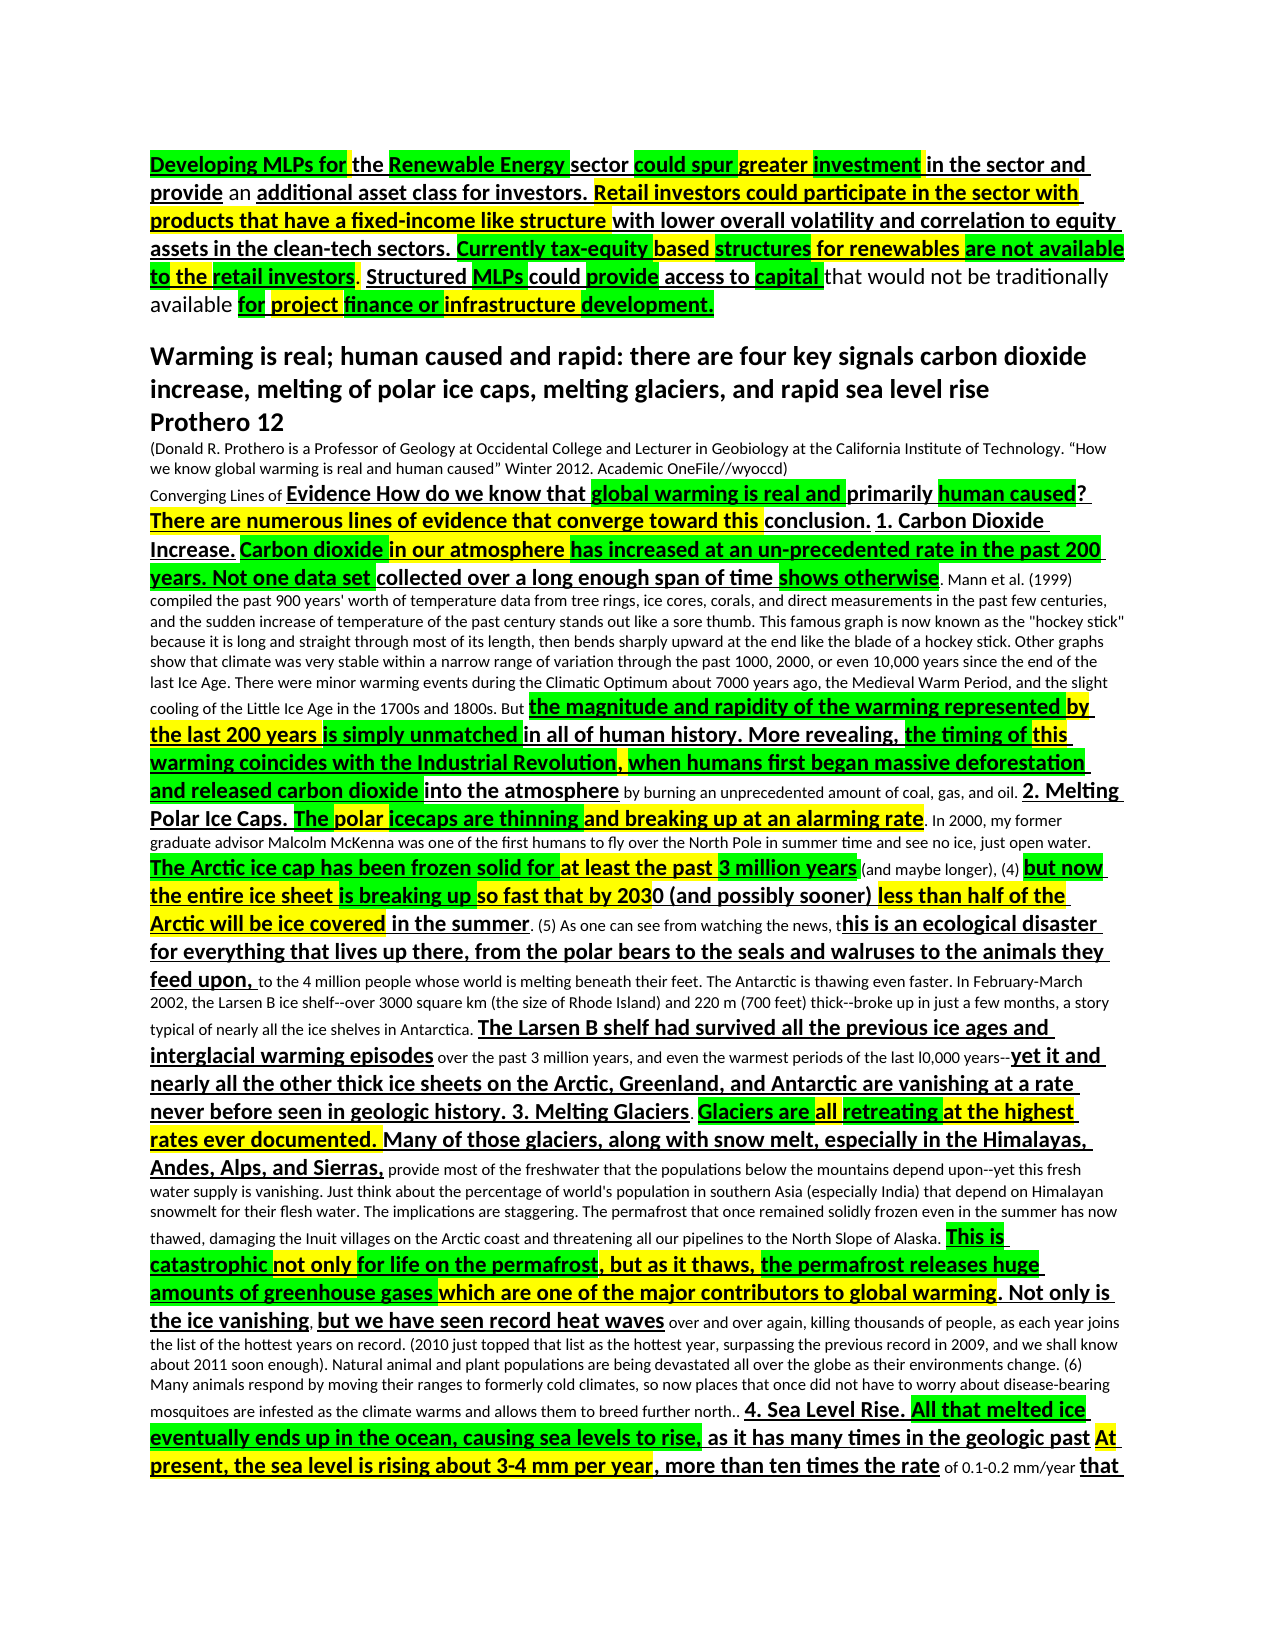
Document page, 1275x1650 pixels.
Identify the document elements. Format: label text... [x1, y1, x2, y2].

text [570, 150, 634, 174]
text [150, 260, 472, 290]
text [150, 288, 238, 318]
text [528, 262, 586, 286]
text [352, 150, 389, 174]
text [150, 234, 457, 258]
text Warming is real; human caused and rapid: there are four key signals carbon dioxide increase, melting of polar ice caps, melting glaciers, and rapid sea level rise [150, 339, 1125, 405]
text Prothero 12 [150, 405, 1125, 438]
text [150, 479, 1125, 1479]
text Developing MLPs for the Renewable Energy sector could spur greater investment in the sector and provide an additional asset class for investors. Retail investors could participate in the sector with products that have a fixed-income like structure with lower overall volatility and correlation to equity assets in the clean-tech sectors. Currently tax-equity based structures for renewables are not available to the retail investors. Structured MLPs could provide access to capital that would not be traditionally available for project finance or infrastructure development. [612, 150, 1125, 258]
text (Donald R. Prothero is a Professor of Geology at Occidental College and Lecturer in Geobiology at the California Institute of Technology. “How we know global warming is real and human caused” Winter 2012. Academic OneFile//wyoccd) [150, 438, 1125, 479]
